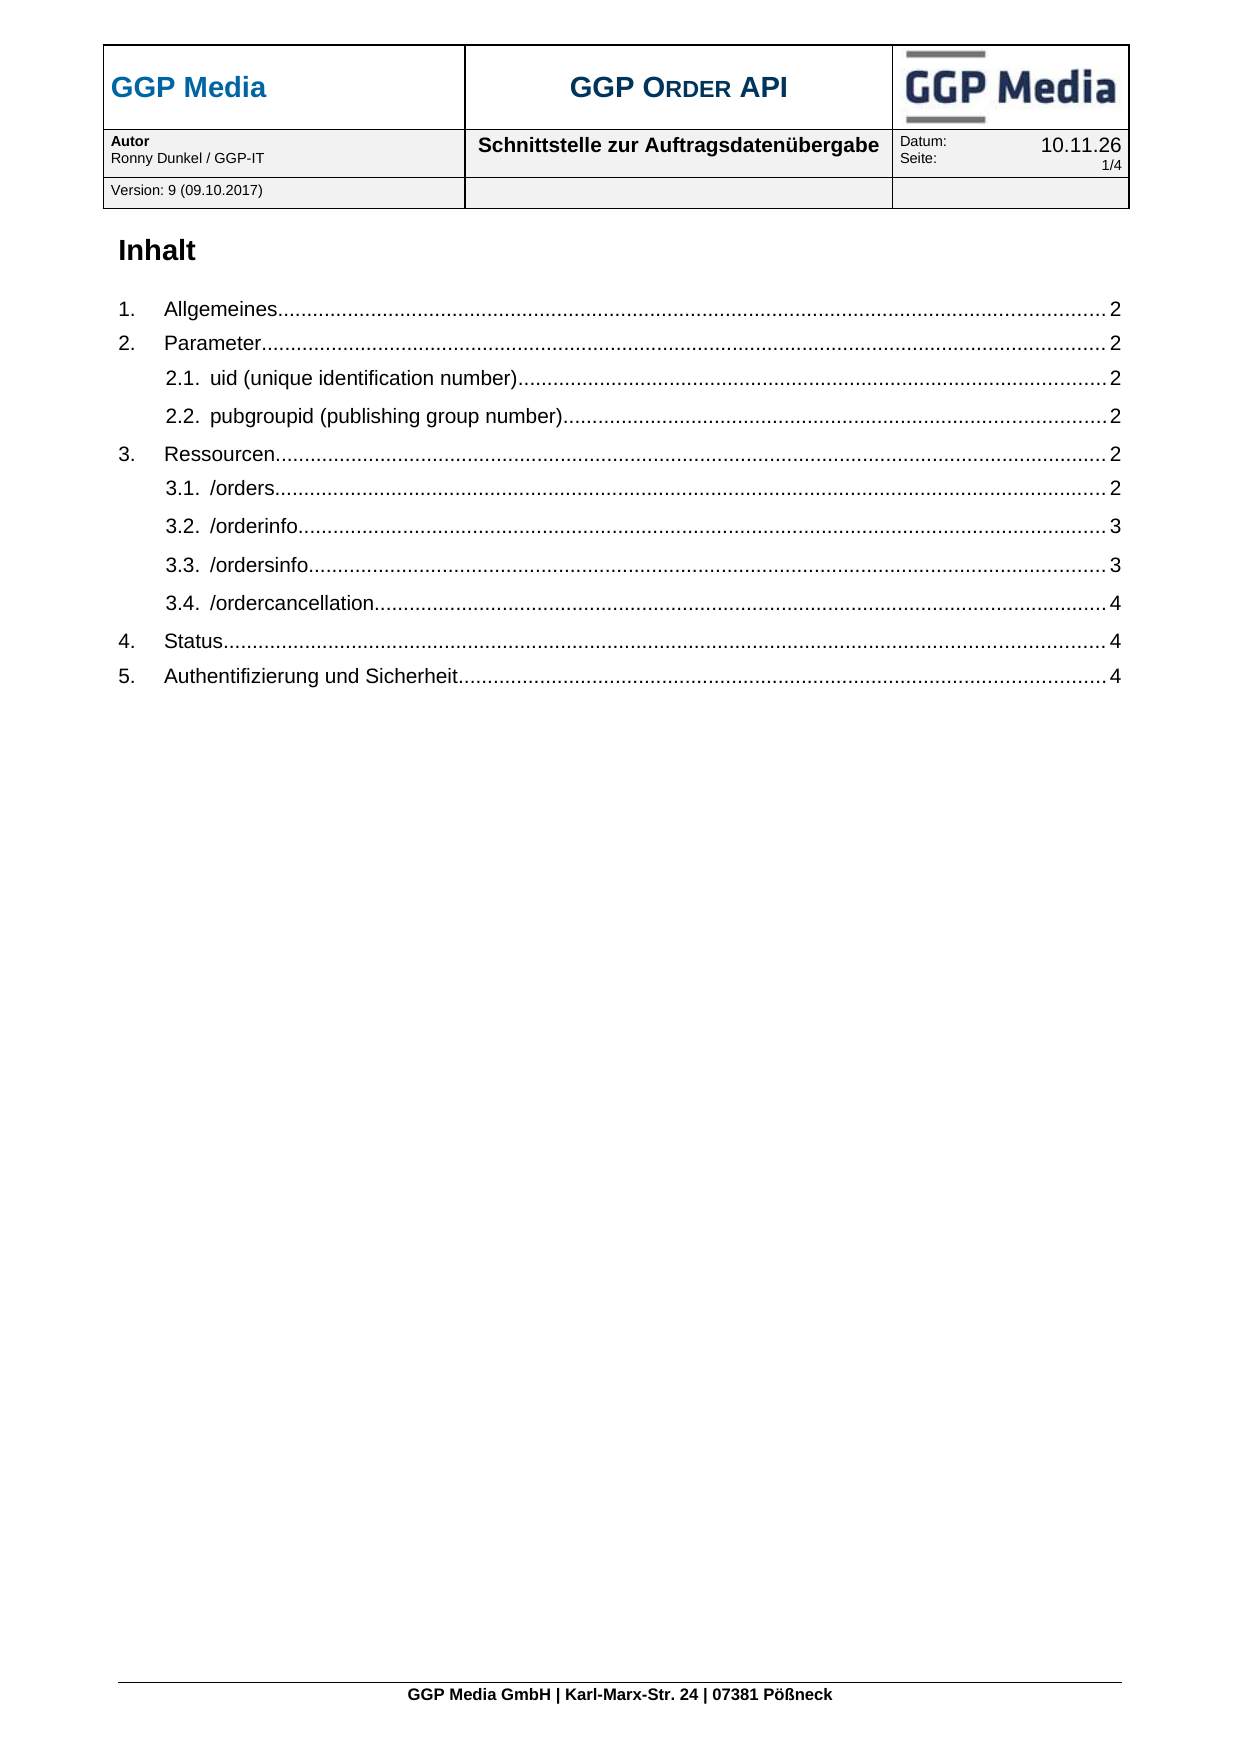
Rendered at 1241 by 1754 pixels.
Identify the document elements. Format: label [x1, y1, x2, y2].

picture [899, 48, 1123, 126]
